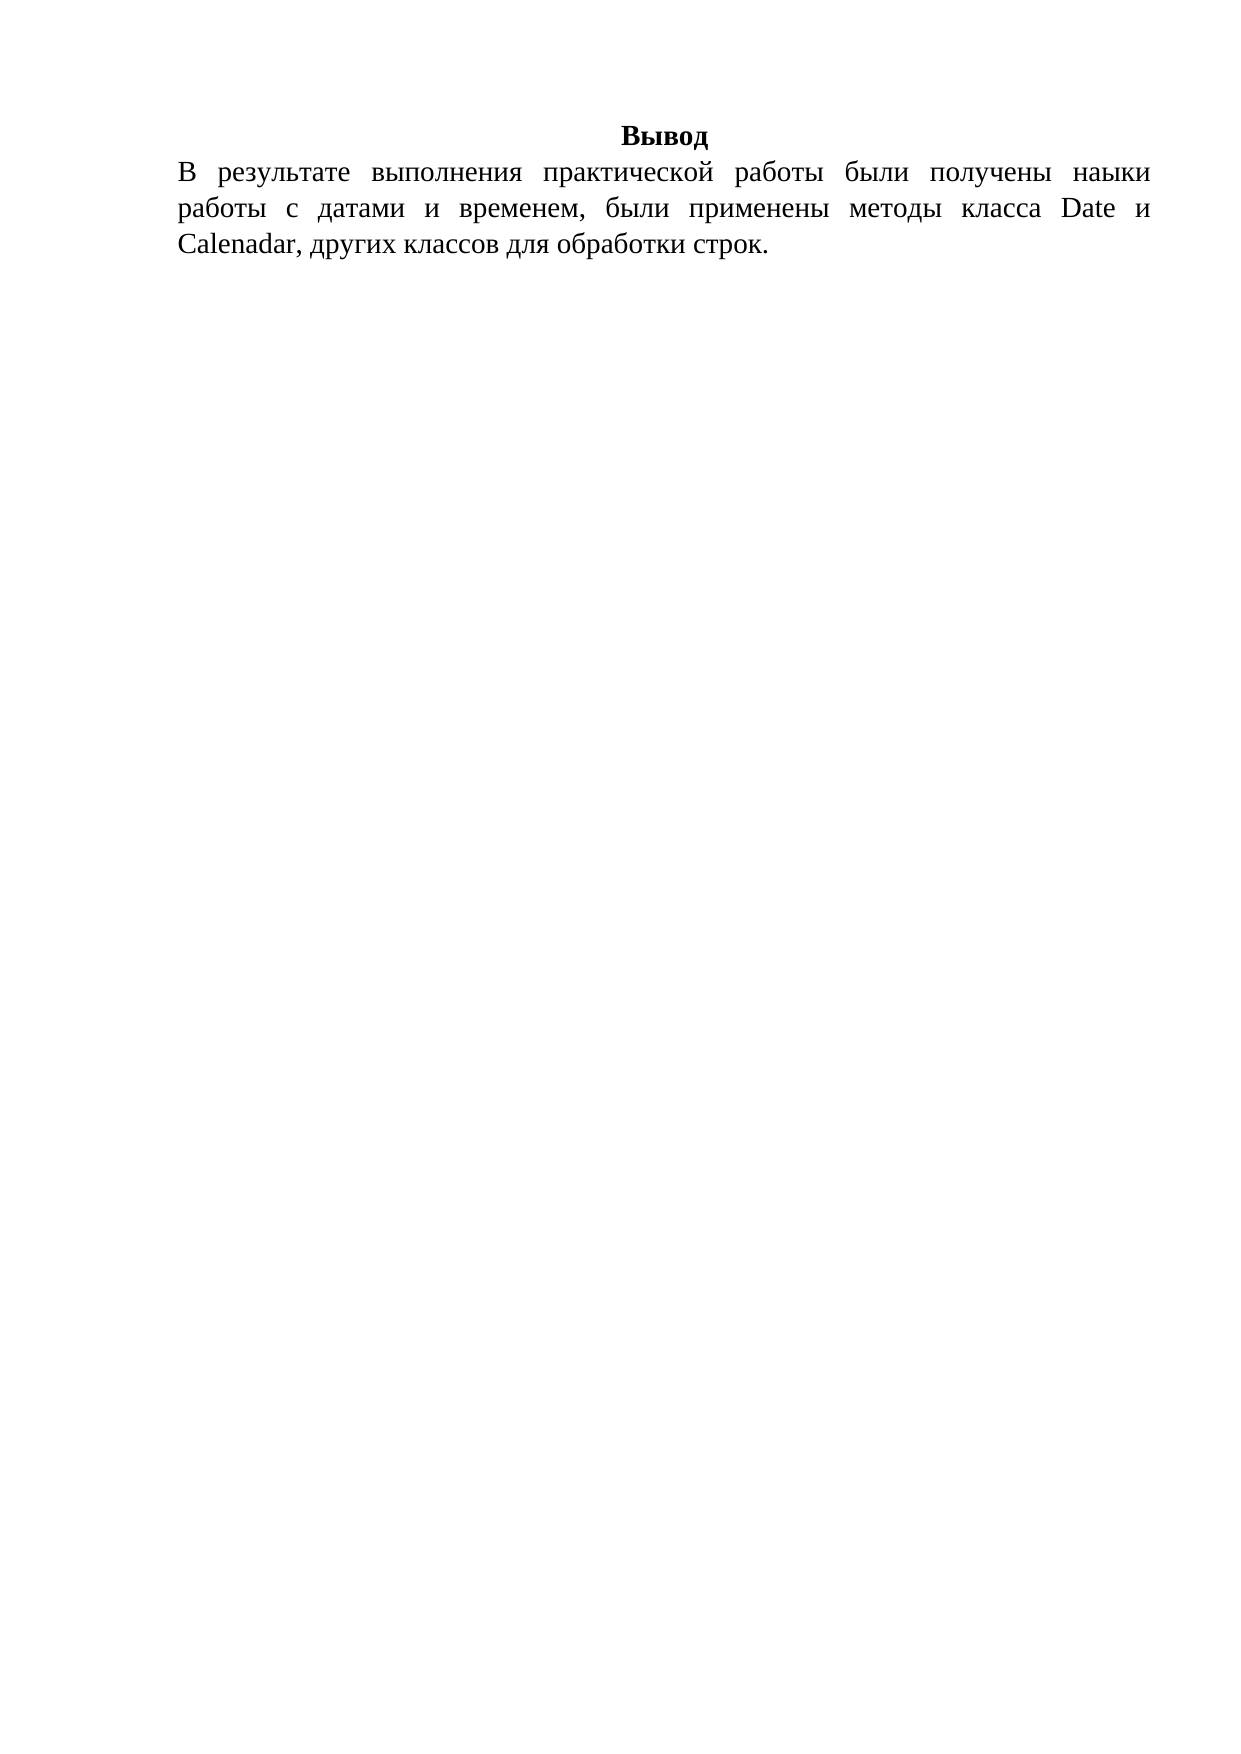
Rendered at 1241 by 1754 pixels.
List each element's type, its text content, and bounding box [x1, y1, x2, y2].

subtitle Вывод [177, 118, 1152, 152]
text В результате выполнения практической работы были получены наыки работы с датами и временем, были применены методы класса Date и Calenadar, других классов для обработки строк. [177, 154, 1152, 260]
